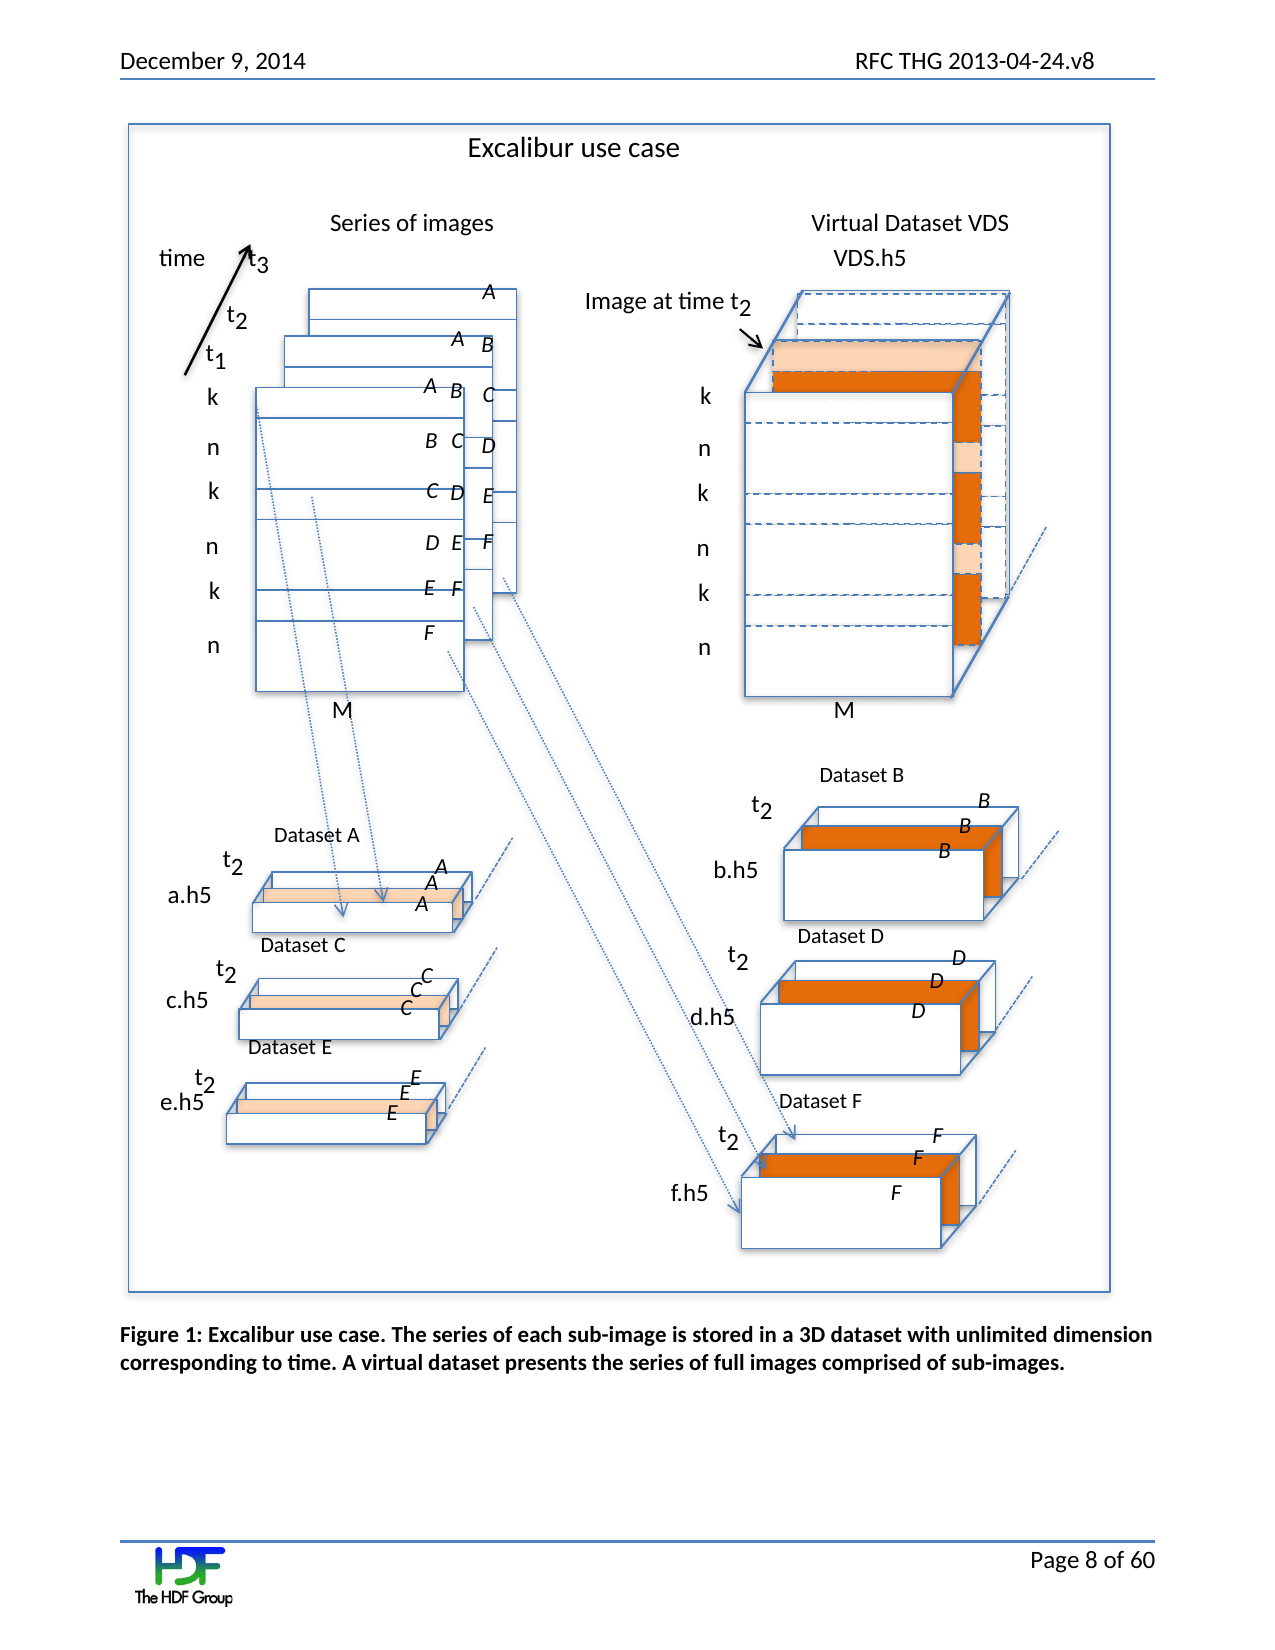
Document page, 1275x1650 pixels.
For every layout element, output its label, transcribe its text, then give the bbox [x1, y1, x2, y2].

text Figure 1: Excalibur use case. The series of each sub-image is stored in a 3D dataset with unlimited dimension corresponding to time. A virtual dataset presents the series of full images comprised of sub-images. [120, 1320, 1155, 1376]
picture [135, 1547, 233, 1607]
